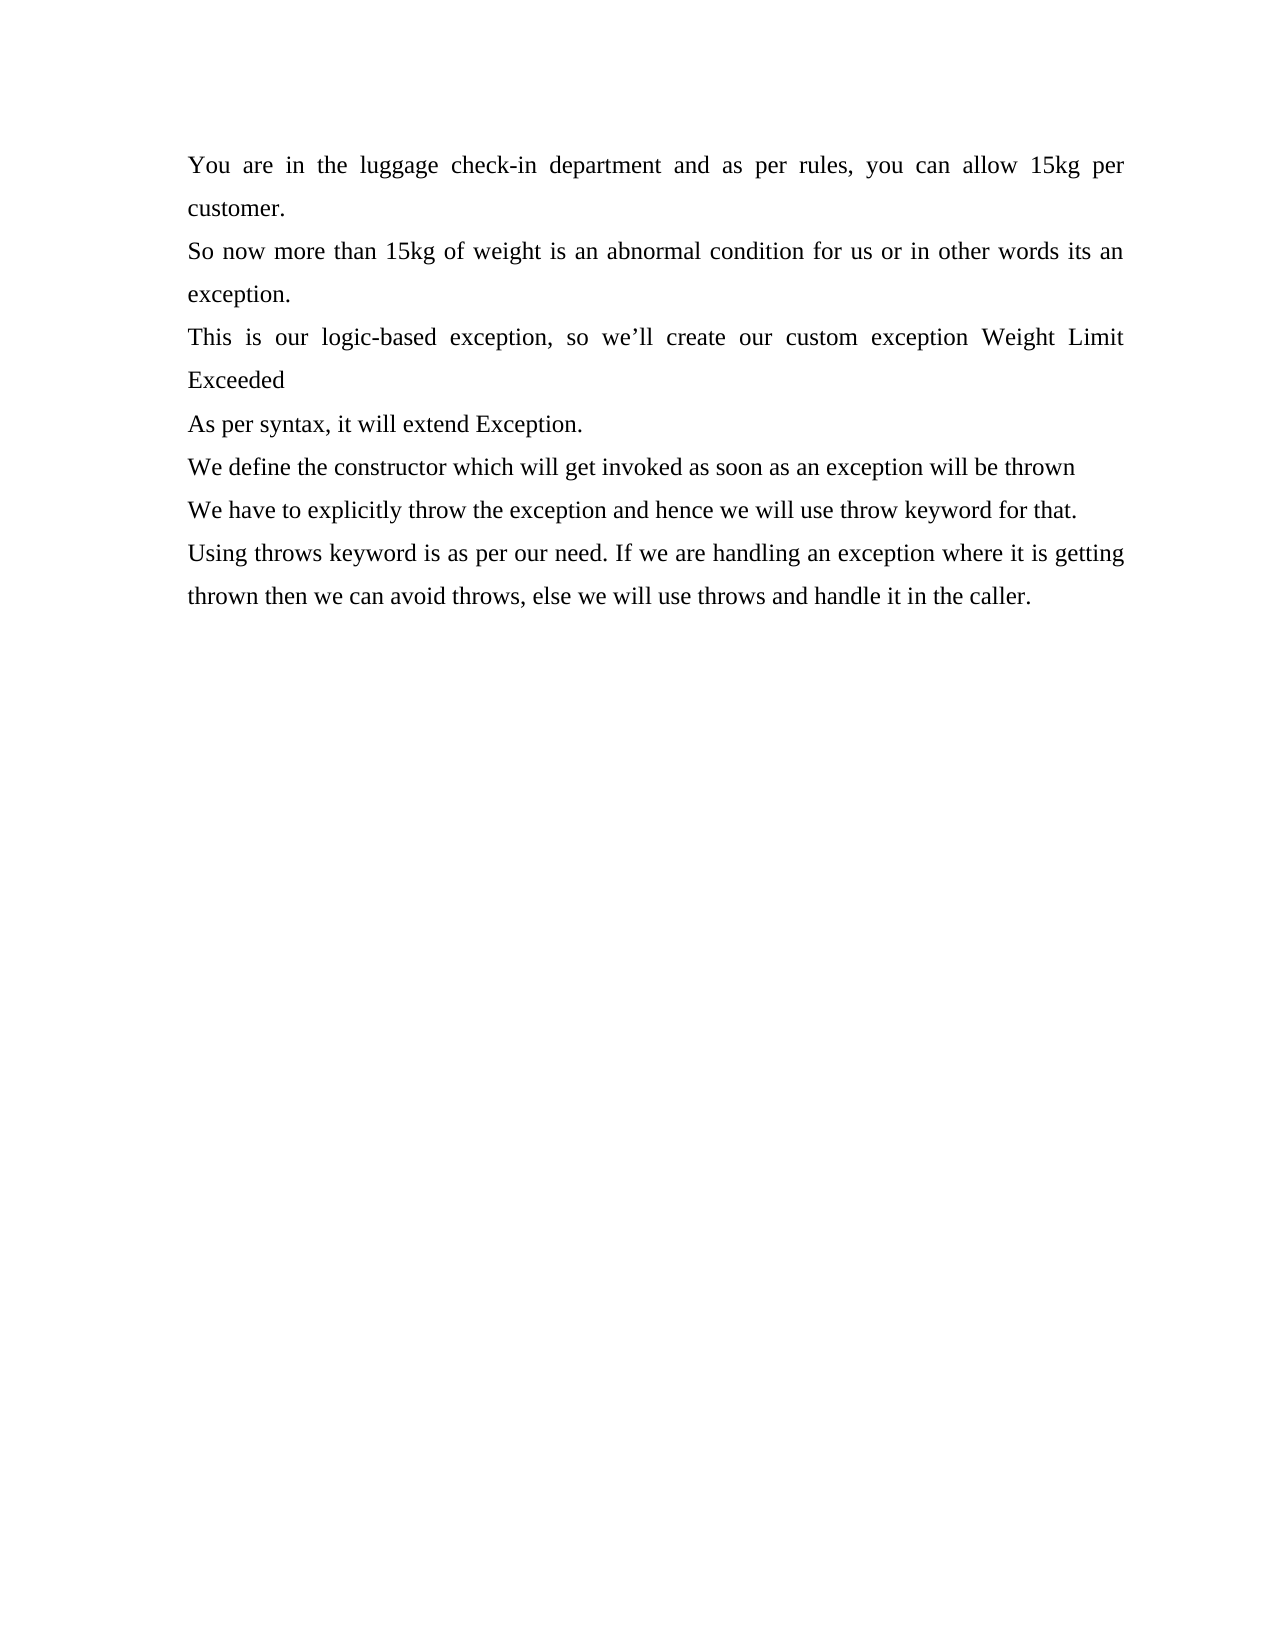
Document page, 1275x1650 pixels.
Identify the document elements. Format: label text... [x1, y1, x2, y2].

text We define the constructor which will get invoked as soon as an exception will be thrown [187, 452, 1125, 481]
text You are in the luggage check-in department and as per rules, you can allow 15kg per customer. [187, 150, 1125, 222]
text As per syntax, it will extend Exception. [187, 409, 1125, 437]
text We have to explicitly throw the exception and hence we will use throw keyword for that. [187, 495, 1125, 524]
text This is our logic-based exception, so we’ll create our custom exception Weight Limit Exceeded [187, 322, 1125, 394]
text Using throws keyword is as per our need. If we are handling an exception where it is getting thrown then we can avoid throws, else we will use throws and handle it in the caller. [187, 538, 1125, 610]
text So now more than 15kg of weight is an abnormal condition for us or in other words its an exception. [187, 236, 1125, 308]
